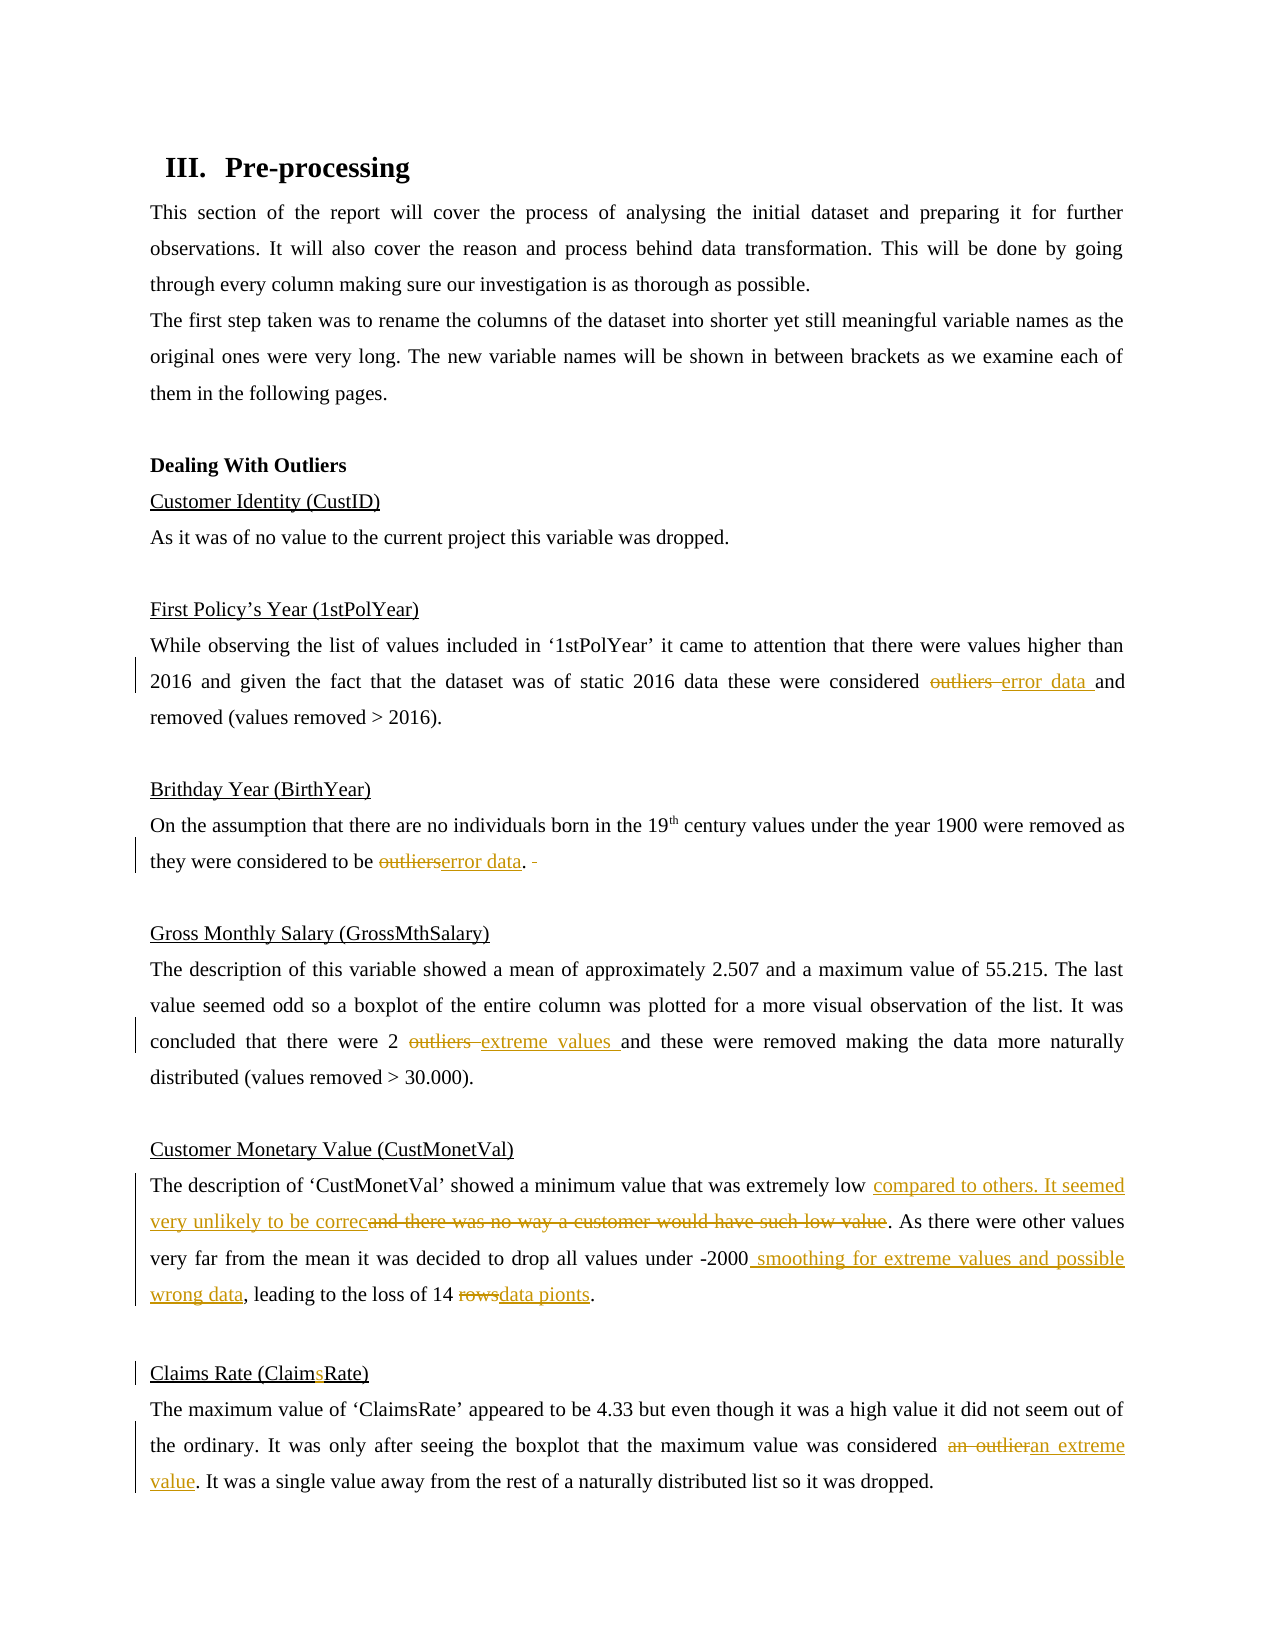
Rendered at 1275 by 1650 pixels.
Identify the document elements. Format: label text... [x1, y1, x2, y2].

text The maximum value of ‘ClaimsRate’ appeared to be 4.33 but even though it was a high value it did not seem out of the ordinary. It was only after seeing the boxplot that the maximum value was considered . It was a single value away from the rest of a naturally distributed list so it was dropped. [150, 1397, 1125, 1493]
text This section of the report will cover the process of analysing the initial dataset and preparing it for further observations. It will also cover the reason and process behind data transformation. This will be done by going through every column making sure our investigation is as thorough as possible. [150, 200, 1125, 296]
text On the assumption that there are no individuals born in the 19th century values under the year 1900 were removed as they were considered to be . [150, 813, 1125, 873]
text The description of ‘CustMonetVal’ showed a minimum value that was extremely low . As there were other values very far from the mean it was decided to drop all values under -2000, leading to the loss of 14 . [150, 1173, 1125, 1306]
text While observing the list of values included in ‘1stPolYear’ it came to attention that there were values higher than 2016 and given the fact that the dataset was of static 2016 data these were considered and removed (values removed > 2016). [150, 633, 1125, 729]
text The first step taken was to rename the columns of the dataset into shorter yet still meaningful variable names as the original ones were very long. The new variable names will be shown in between brackets as we examine each of them in the following pages. [150, 308, 1125, 404]
text Customer Monetary Value (CustMonetVal) [150, 1137, 1125, 1161]
subtitle Pre-processing [206, 150, 1125, 183]
text Dealing With Outliers [150, 453, 1125, 477]
text Customer Identity (CustID) [150, 489, 1125, 513]
text The description of this variable showed a mean of approximately 2.507 and a maximum value of 55.215. The last value seemed odd so a boxplot of the entire column was plotted for a more visual observation of the list. It was concluded that there were 2 and these were removed making the data more naturally distributed (values removed > 30.000). [150, 957, 1125, 1089]
text First Policy’s Year (1stPolYear) [150, 597, 1125, 621]
text Brithday Year (BirthYear) [150, 777, 1125, 801]
text Claims Rate (ClaimRate) [150, 1361, 1125, 1385]
text As it was of no value to the current project this variable was dropped. [150, 525, 1125, 549]
text Gross Monthly Salary (GrossMthSalary) [150, 921, 1125, 945]
